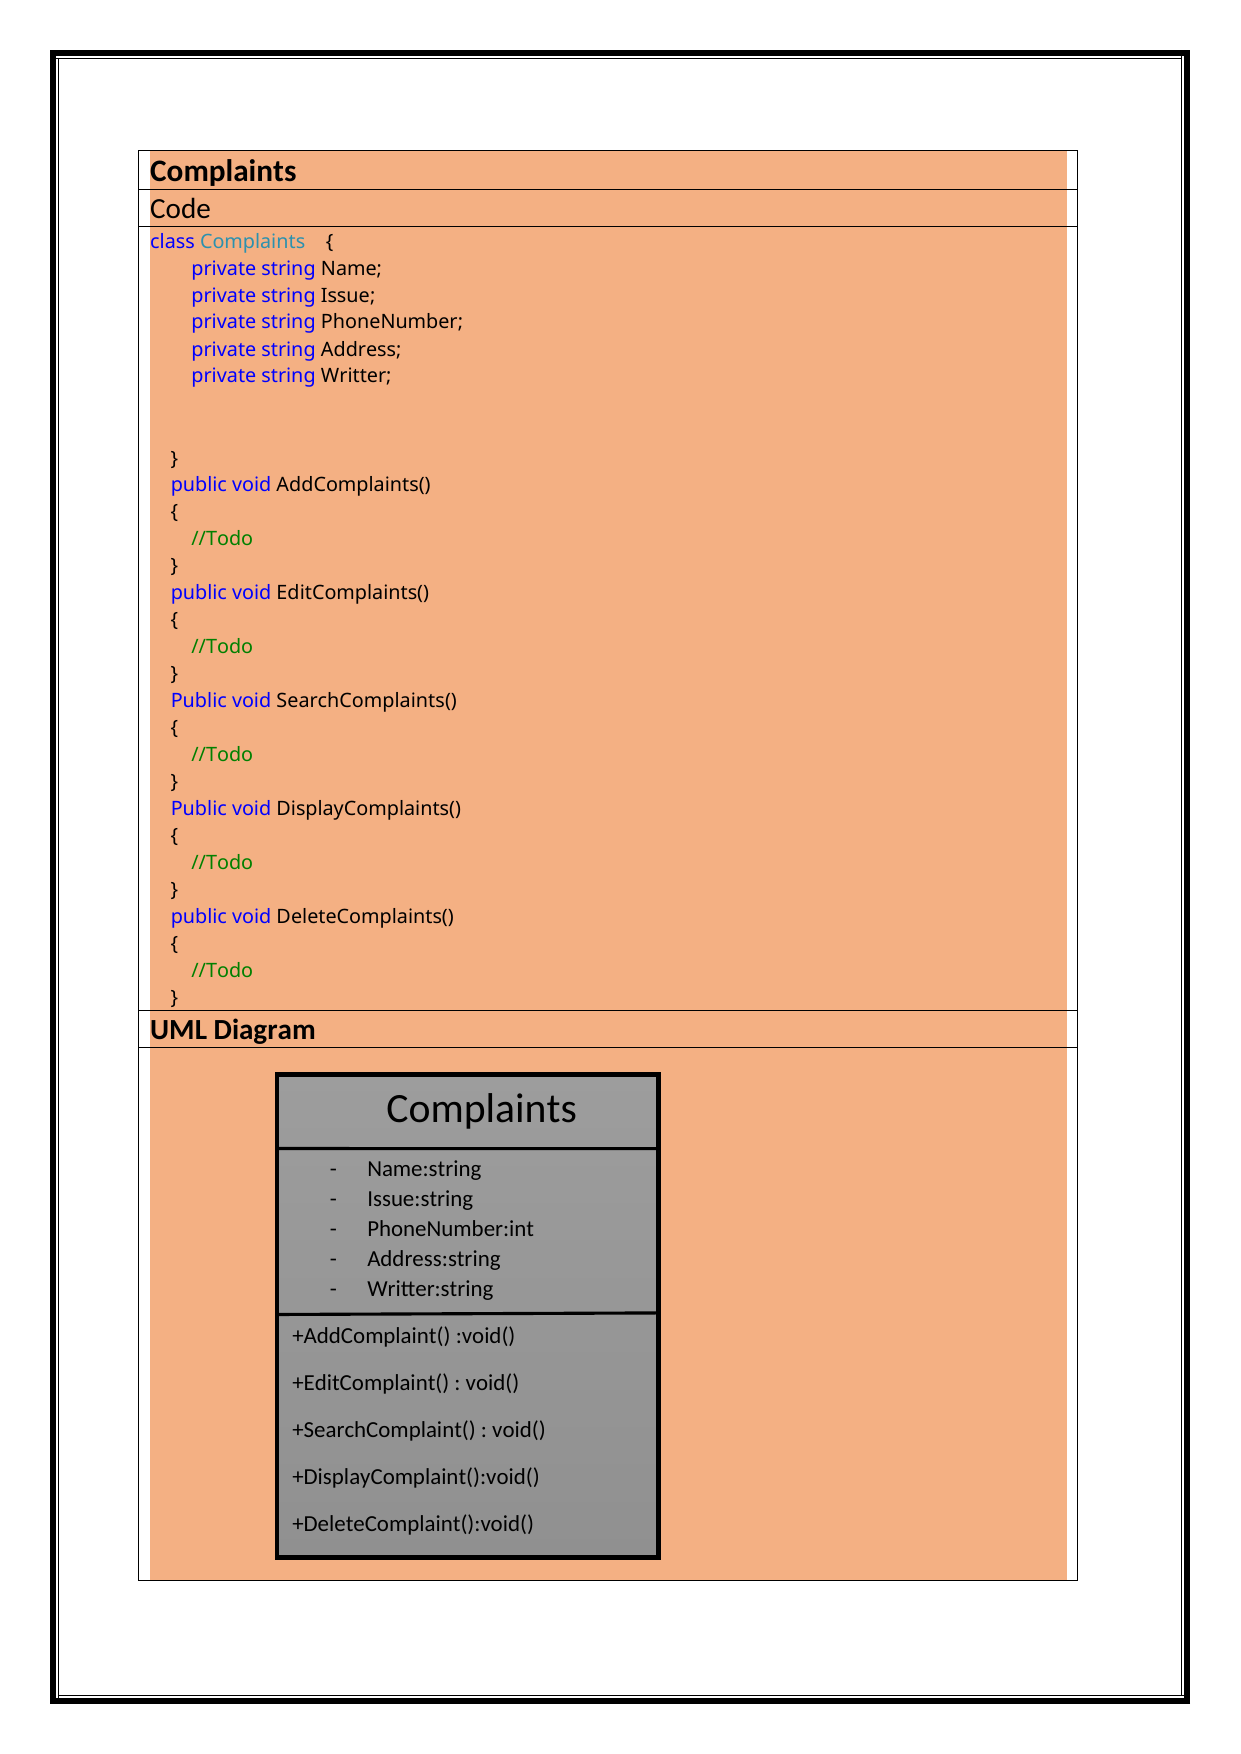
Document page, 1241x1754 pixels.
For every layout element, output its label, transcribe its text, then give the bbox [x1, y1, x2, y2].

table_cell [1067, 1048, 1077, 1580]
table_cell [139, 1048, 150, 1580]
